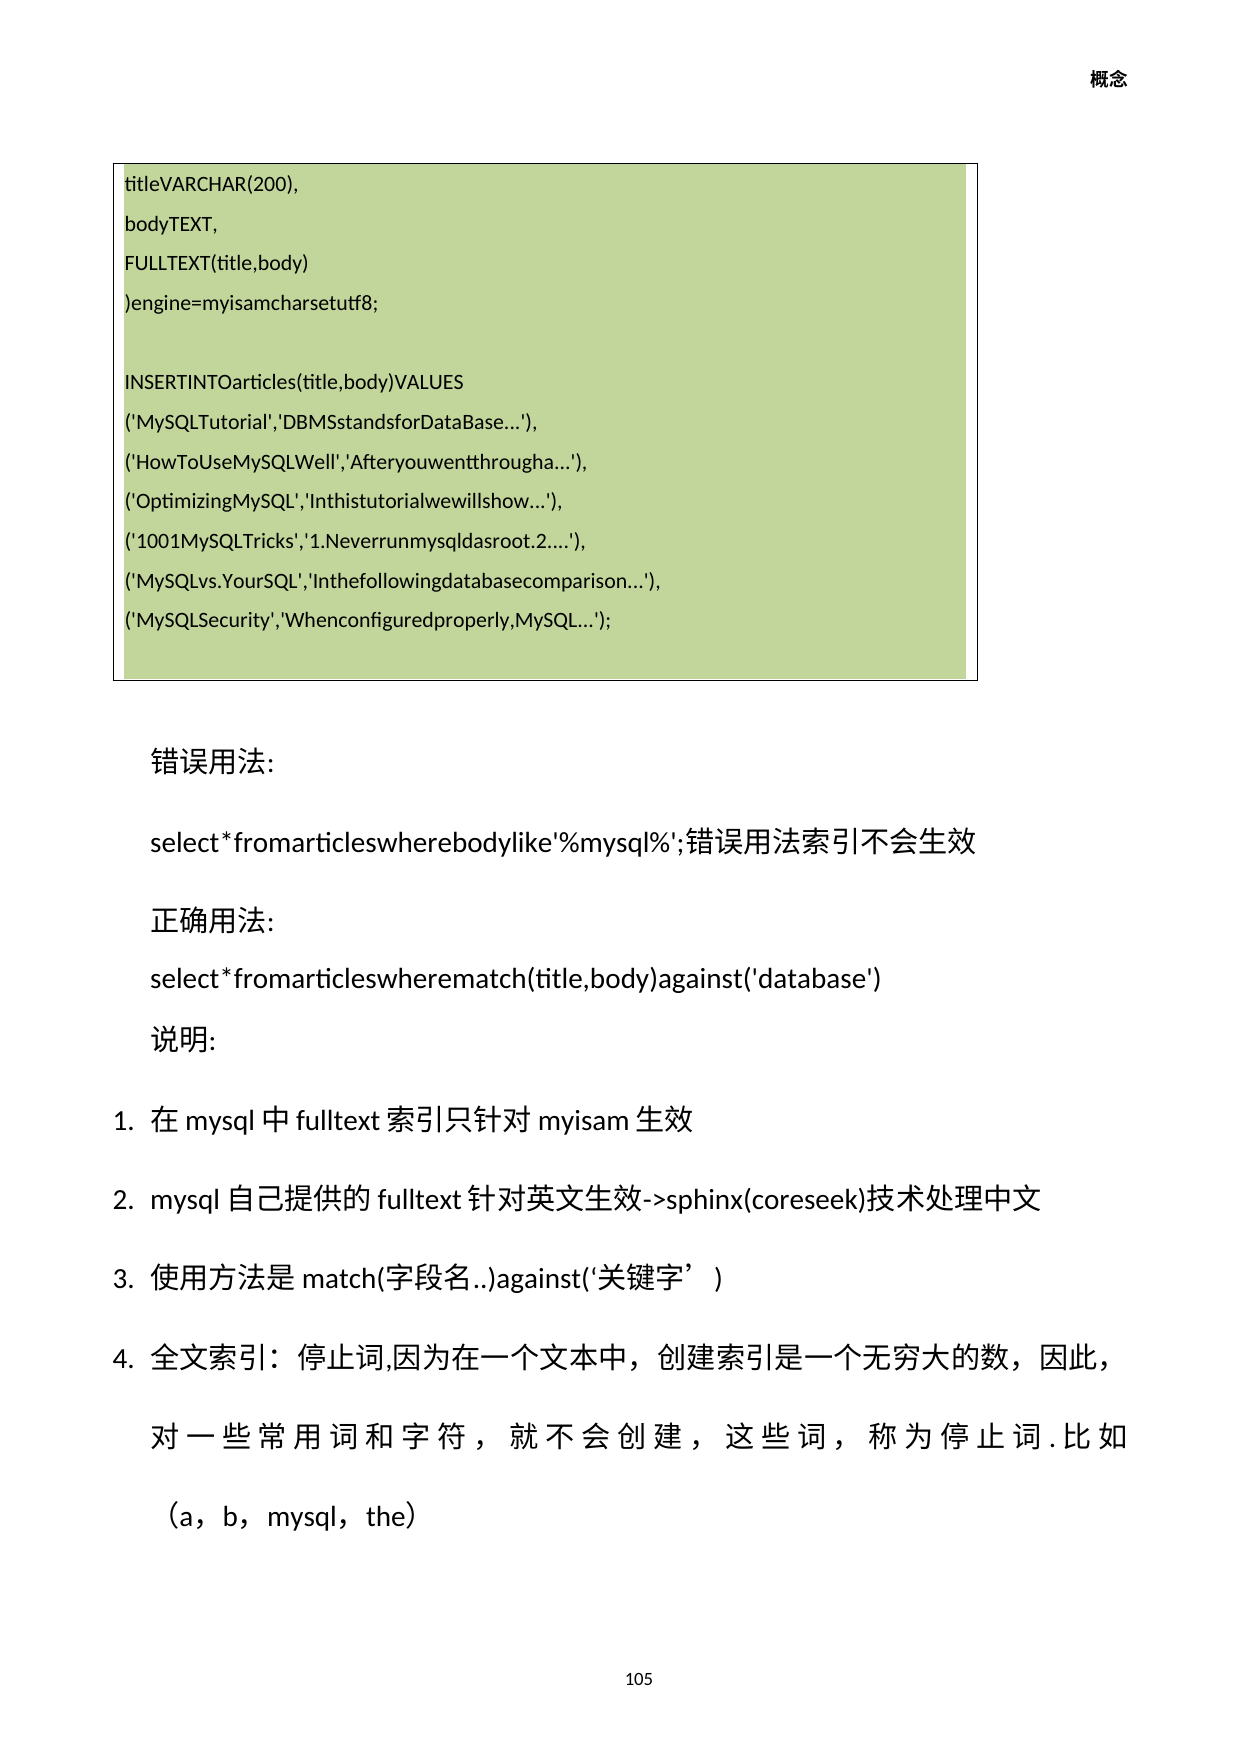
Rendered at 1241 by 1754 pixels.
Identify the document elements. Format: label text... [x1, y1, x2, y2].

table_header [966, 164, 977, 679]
text select*fromarticleswherebodylike'%mysql%';错误用法索引不会生效 [112, 800, 1128, 879]
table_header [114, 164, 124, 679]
text 错误用法: [112, 720, 1128, 800]
list mysql自己提供的fulltext针对英文生效->sphinx(coreseek)技术处理中文 [112, 1157, 1128, 1236]
text select*fromarticleswherematch(title,body)against('database') [112, 958, 1128, 998]
text 说明: [112, 998, 1128, 1077]
list 使用方法是match(字段名..)against(‘关键字’) [112, 1236, 1128, 1316]
text 正确用法: [112, 879, 1128, 958]
list 在mysql中fulltext索引只针对myisam生效 [112, 1077, 1128, 1157]
list 全文索引：停止词,因为在一个文本中，创建索引是一个无穷大的数，因此，对一些常用词和字符，就不会创建，这些词，称为停止词.比如（a，b，mysql，the） [112, 1316, 1128, 1554]
